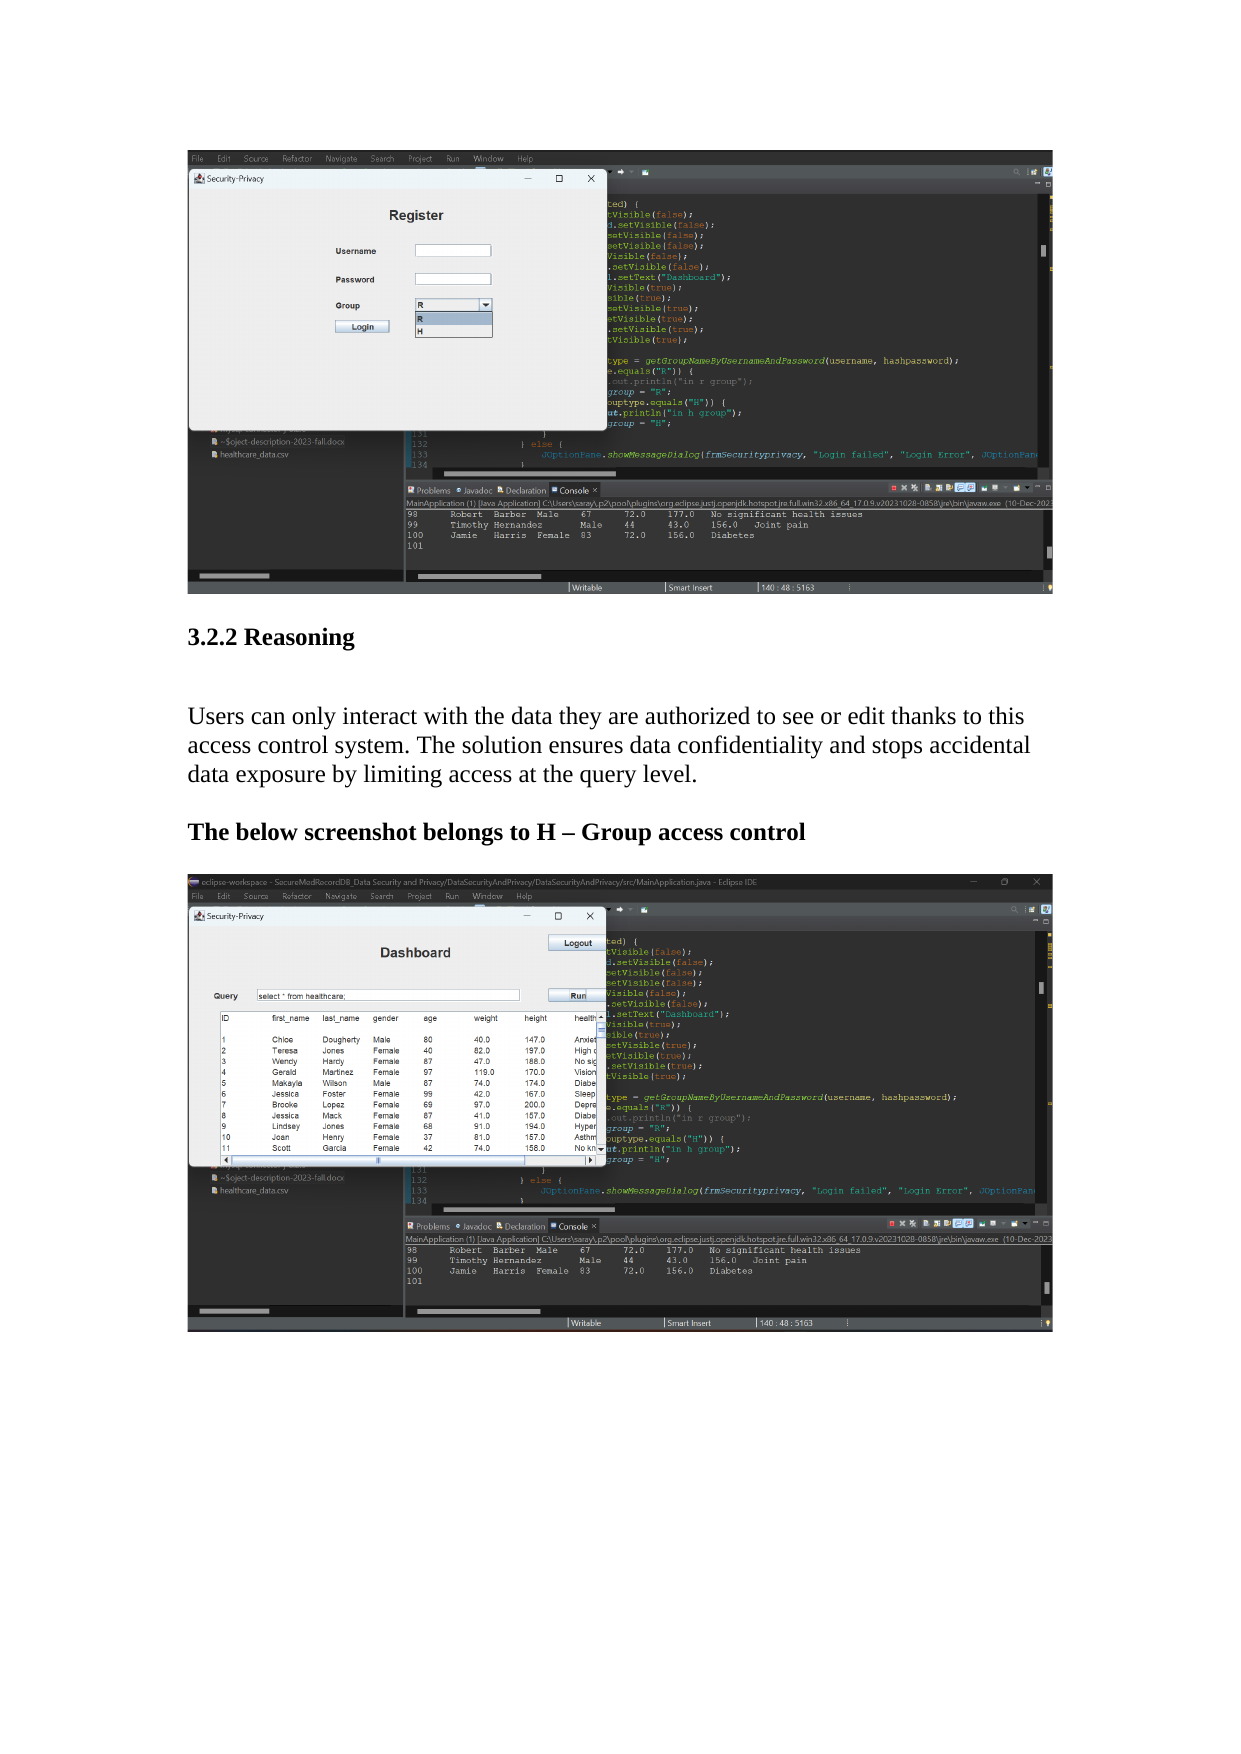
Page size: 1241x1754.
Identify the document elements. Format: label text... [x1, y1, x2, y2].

subtitle 3.2.2 Reasoning [187, 622, 1053, 651]
picture [187, 150, 1053, 594]
text Users can only interact with the data they are authorized to see or edit thanks to this access control system. The solution ensures data confidentiality and stops accidental data exposure by limiting access at the query level. [187, 701, 1053, 787]
text The below screenshot belongs to H – Group access control [187, 817, 1053, 845]
picture [187, 874, 1053, 1332]
